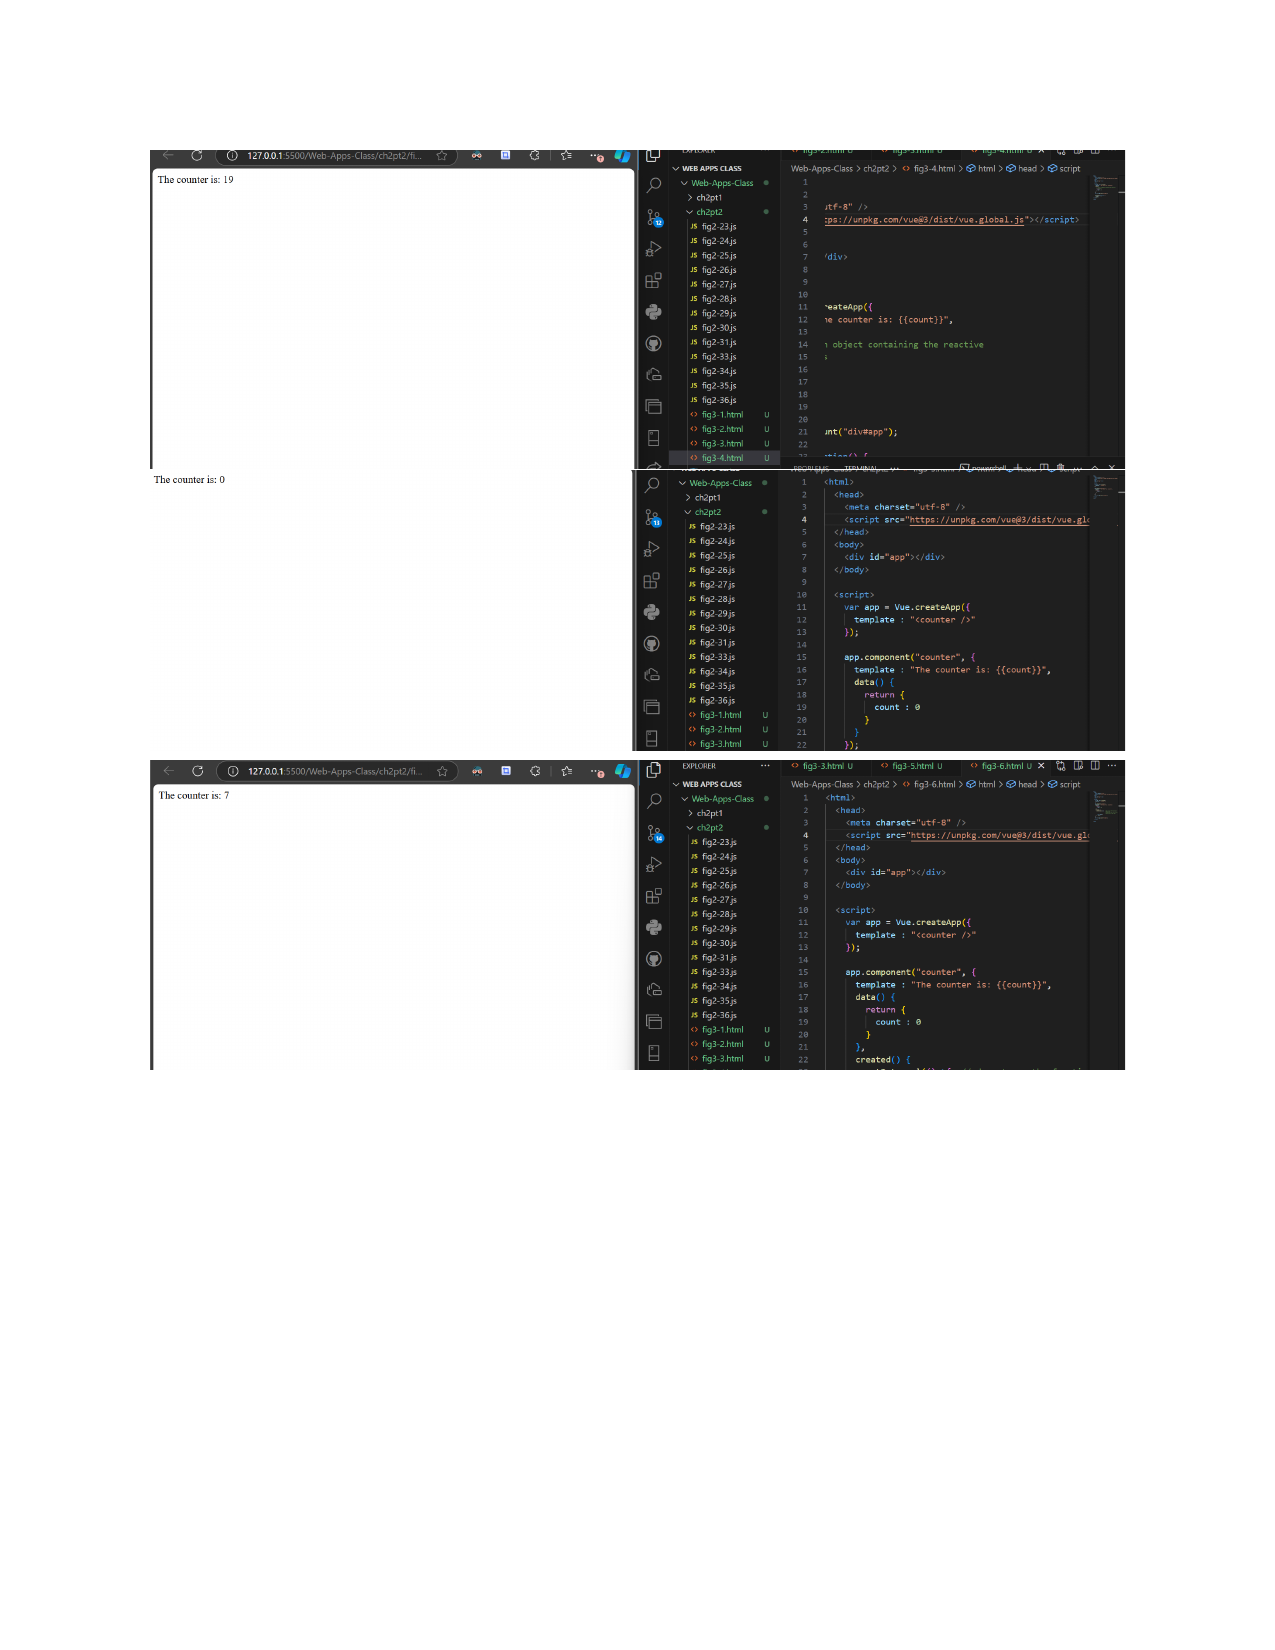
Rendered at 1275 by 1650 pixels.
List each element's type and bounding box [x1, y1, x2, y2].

picture [150, 150, 1125, 469]
picture [150, 760, 1125, 1070]
picture [150, 470, 1125, 751]
